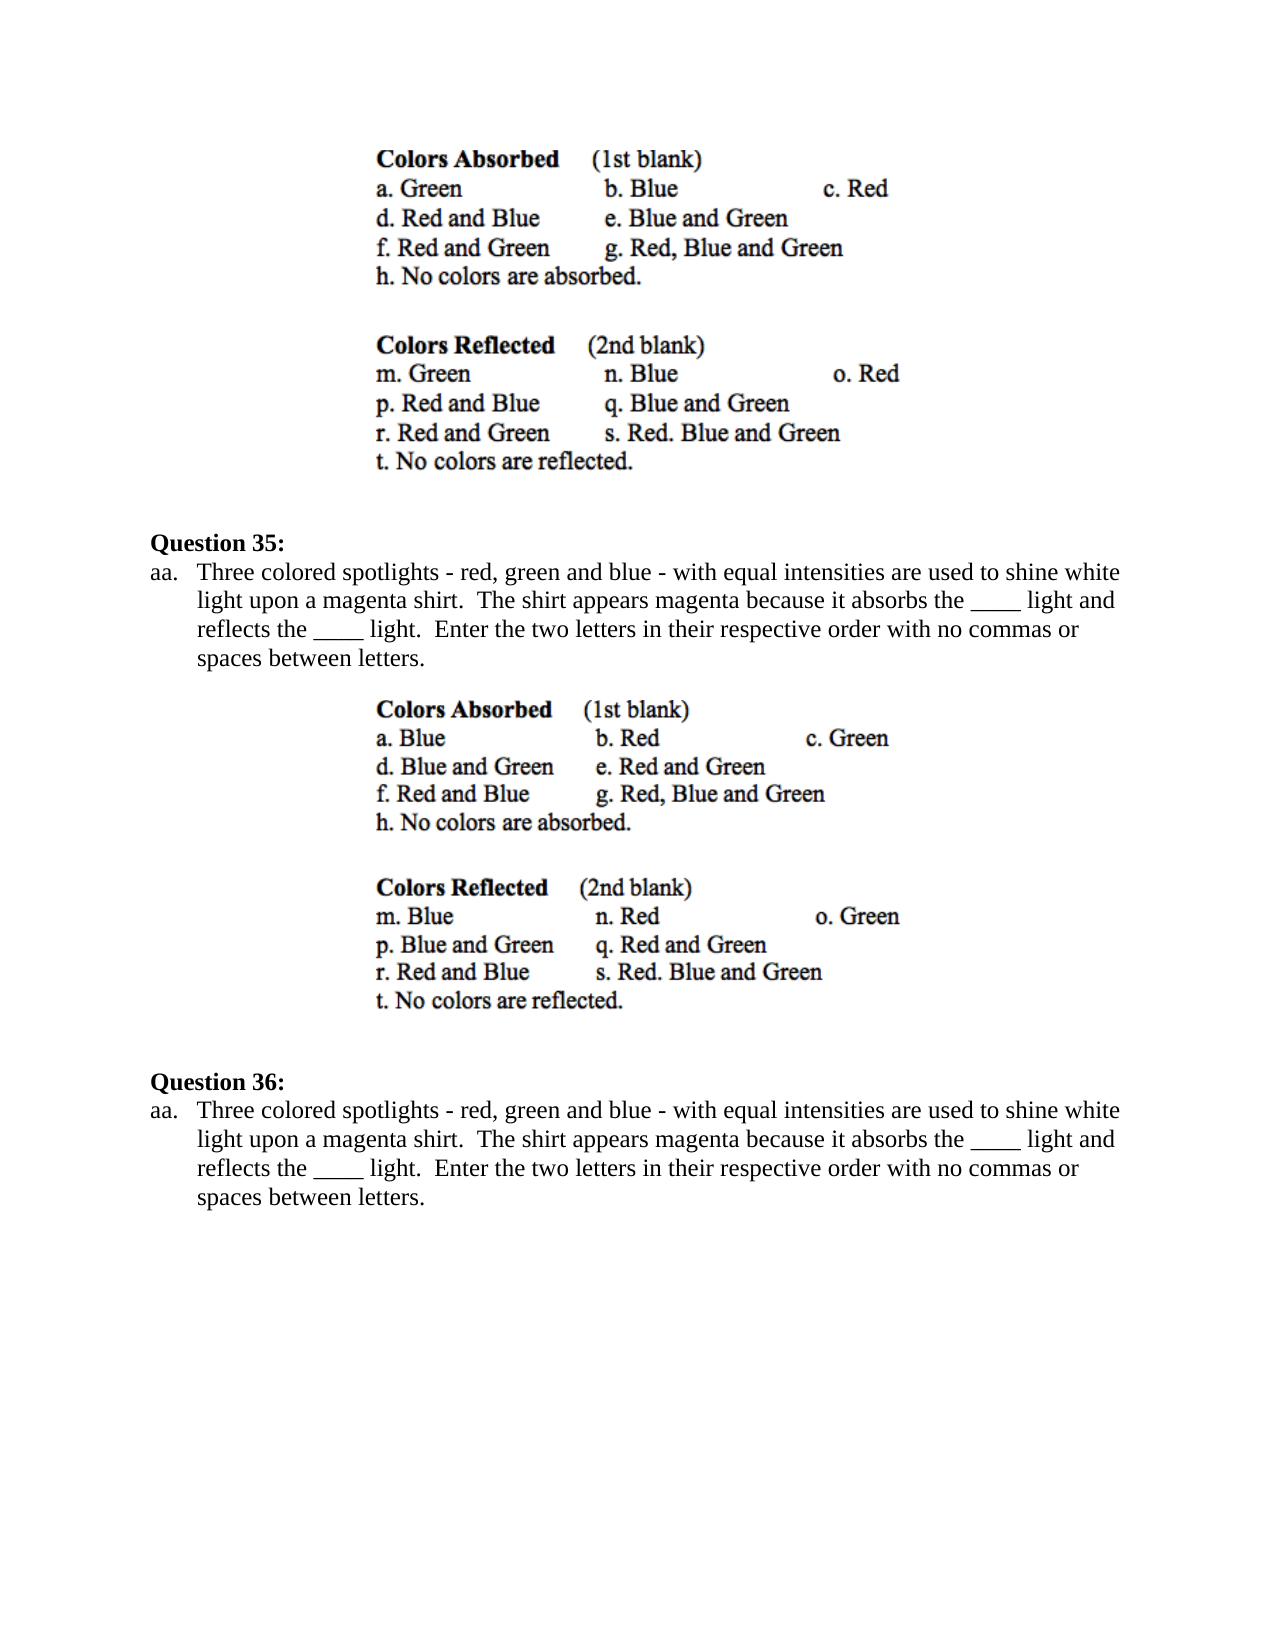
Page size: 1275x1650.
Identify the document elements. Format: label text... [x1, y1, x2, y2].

text aa. Three colored spotlights - red, green and blue - with equal intensities are used to shine white light upon a magenta shirt. The shirt appears magenta because it absorbs the ____ light and reflects the ____ light. Enter the two letters in their respective order with no commas or spaces between letters. [150, 1095, 1125, 1210]
text Question 35: [150, 528, 1125, 557]
text aa. Three colored spotlights - red, green and blue - with equal intensities are used to shine white light upon a magenta shirt. The shirt appears magenta because it absorbs the ____ light and reflects the ____ light. Enter the two letters in their respective order with no commas or spaces between letters. [150, 557, 1125, 672]
picture [375, 700, 901, 1010]
text Question 36: [150, 1067, 1125, 1095]
picture [375, 150, 901, 471]
